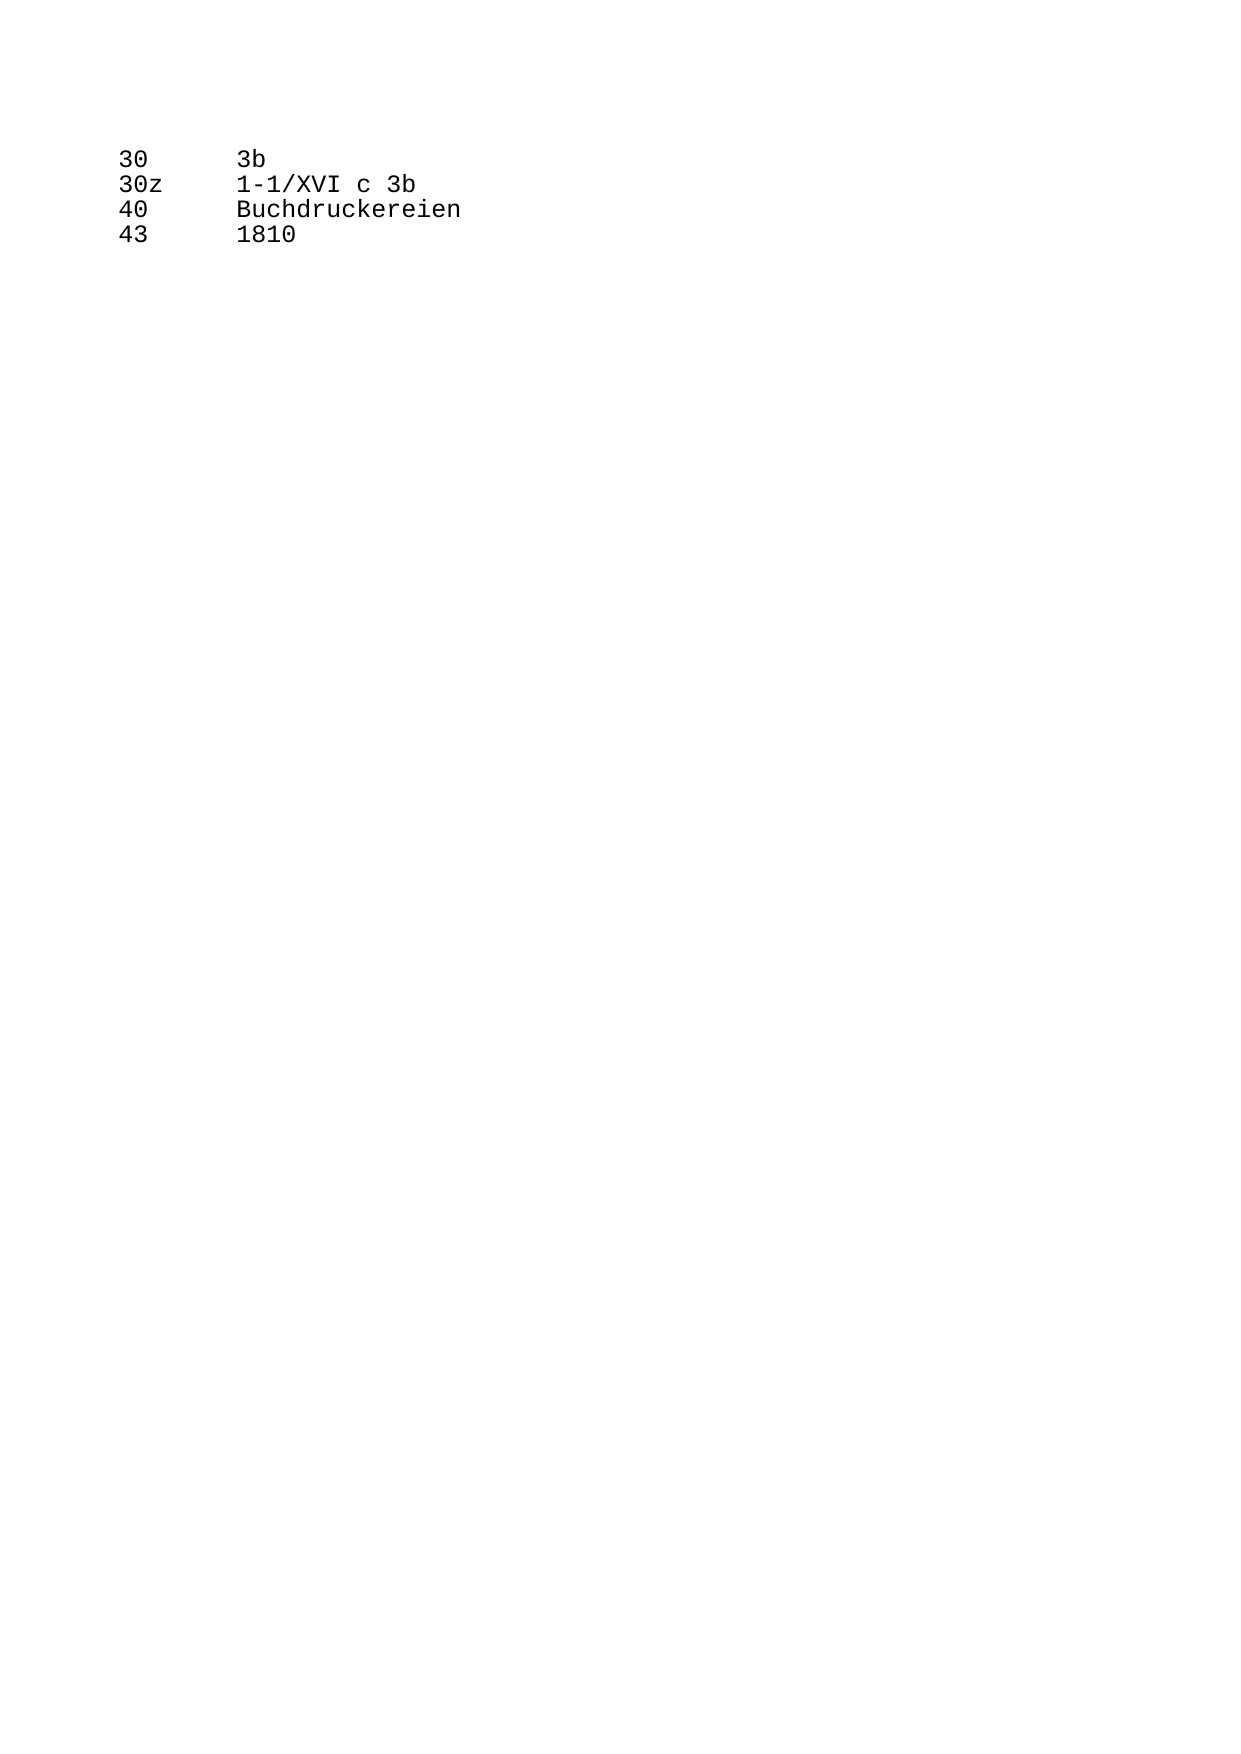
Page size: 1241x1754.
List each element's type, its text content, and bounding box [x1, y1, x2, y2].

text 30 3b [118, 148, 1122, 173]
text 43 1810 [118, 223, 1122, 248]
text 40 s[Buchdruckerei]sen [118, 198, 1122, 223]
text 30z 1-1/XVI c 3b [118, 173, 1122, 198]
